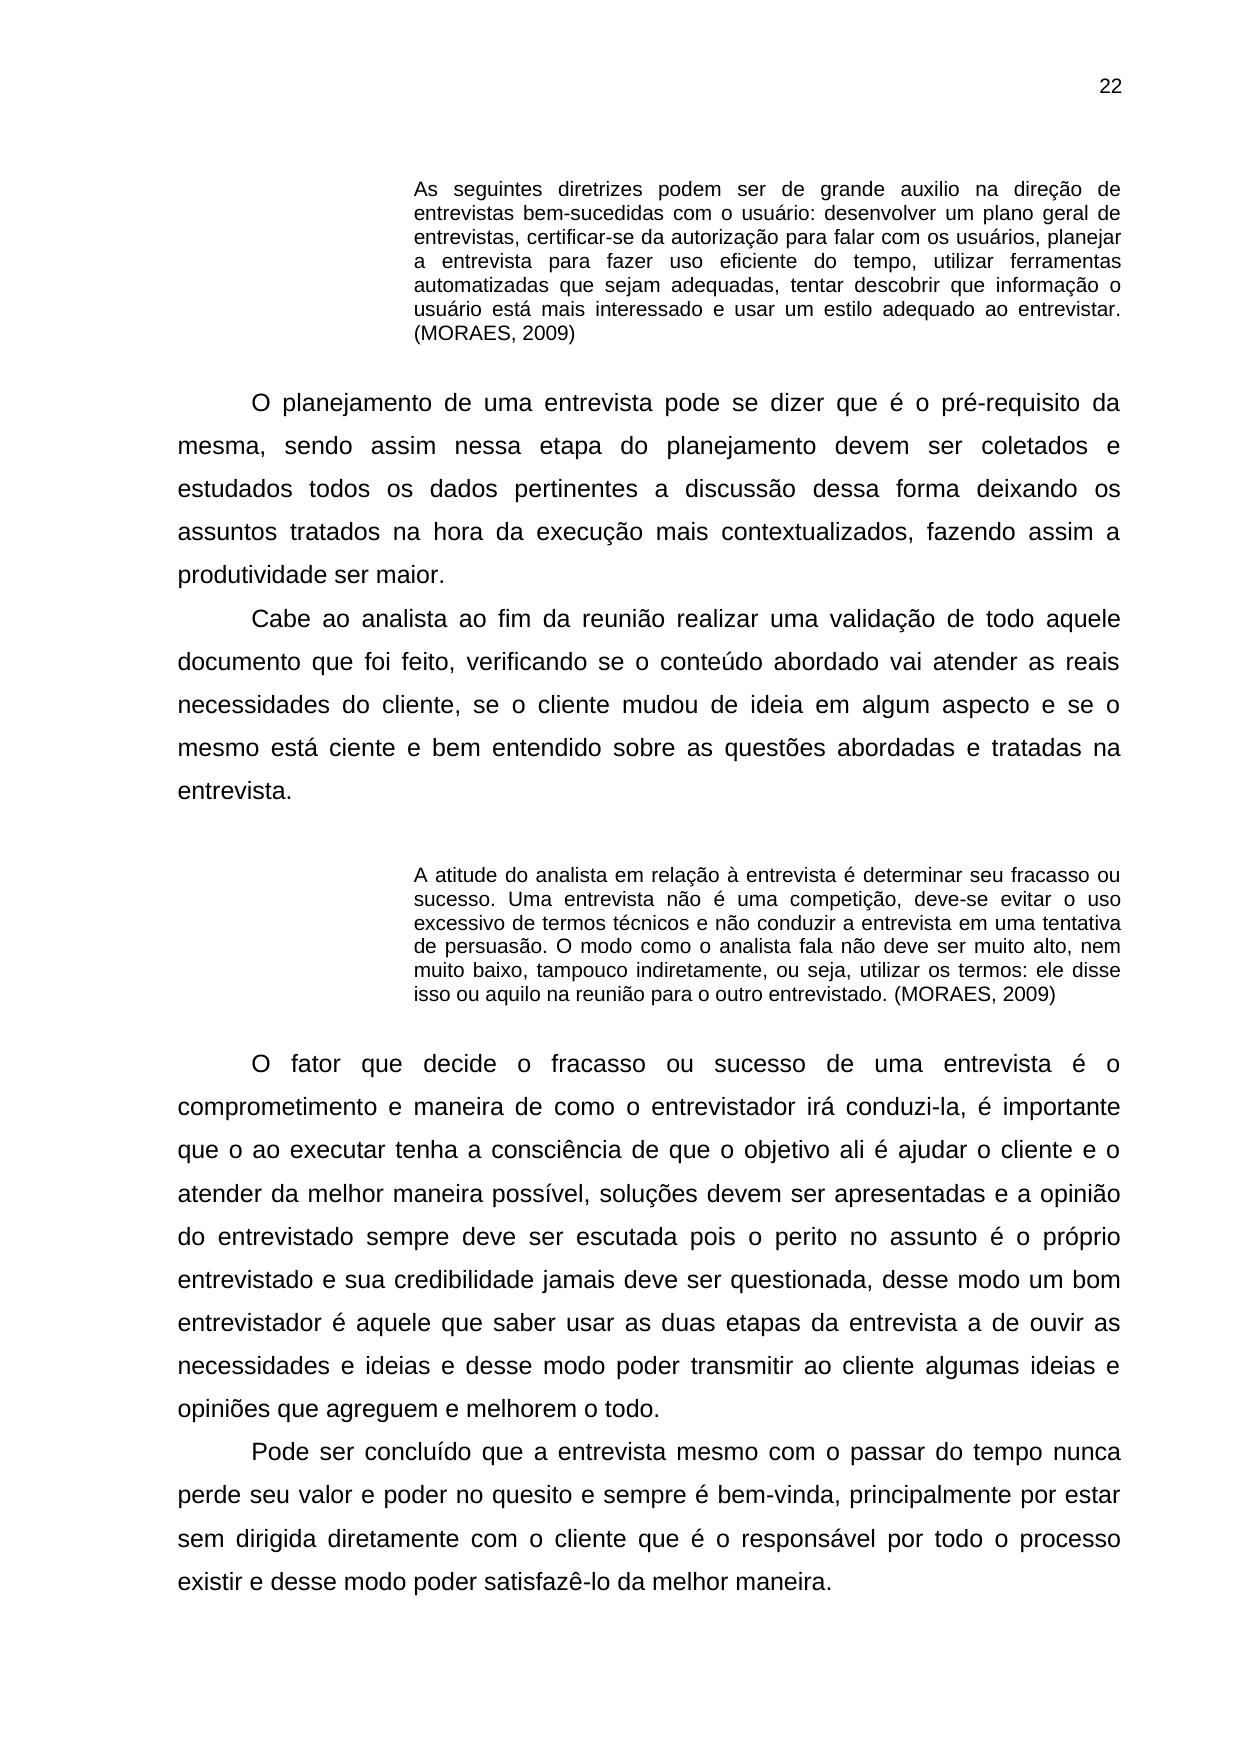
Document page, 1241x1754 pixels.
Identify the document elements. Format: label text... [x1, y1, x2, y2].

text As seguintes diretrizes podem ser de grande auxilio na direção de entrevistas bem-sucedidas com o usuário: desenvolver um plano geral de entrevistas, certificar-se da autorização para falar com os usuários, planejar a entrevista para fazer uso eficiente do tempo, utilizar ferramentas automatizadas que sejam adequadas, tentar descobrir que informação o usuário está mais interessado e usar um estilo adequado ao entrevistar. [413, 177, 1122, 345]
text O planejamento de uma entrevista pode se dizer que é o pré-requisito da mesma, sendo assim nessa etapa do planejamento devem ser coletados e estudados todos os dados pertinentes a discussão dessa forma deixando os assuntos tratados na hora da execução mais contextualizados, fazendo assim a produtividade ser maior. [177, 388, 1122, 589]
text Cabe ao analista ao fim da reunião realizar uma validação de todo aquele documento que foi feito, verificando se o conteúdo abordado vai atender as reais necessidades do cliente, se o cliente mudou de ideia em algum aspecto e se o mesmo está ciente e bem entendido sobre as questões abordadas e tratadas na entrevista. [177, 604, 1122, 805]
text A atitude do analista em relação à entrevista é determinar seu fracasso ou sucesso. Uma entrevista não é uma competição, deve-se evitar o uso excessivo de termos técnicos e não conduzir a entrevista em uma tentativa de persuasão. O modo como o analista fala não deve ser muito alto, nem muito baixo, tampouco indiretamente, ou seja, utilizar os termos: ele disse isso ou aquilo na reunião para o outro entrevistado. [413, 862, 1122, 1006]
